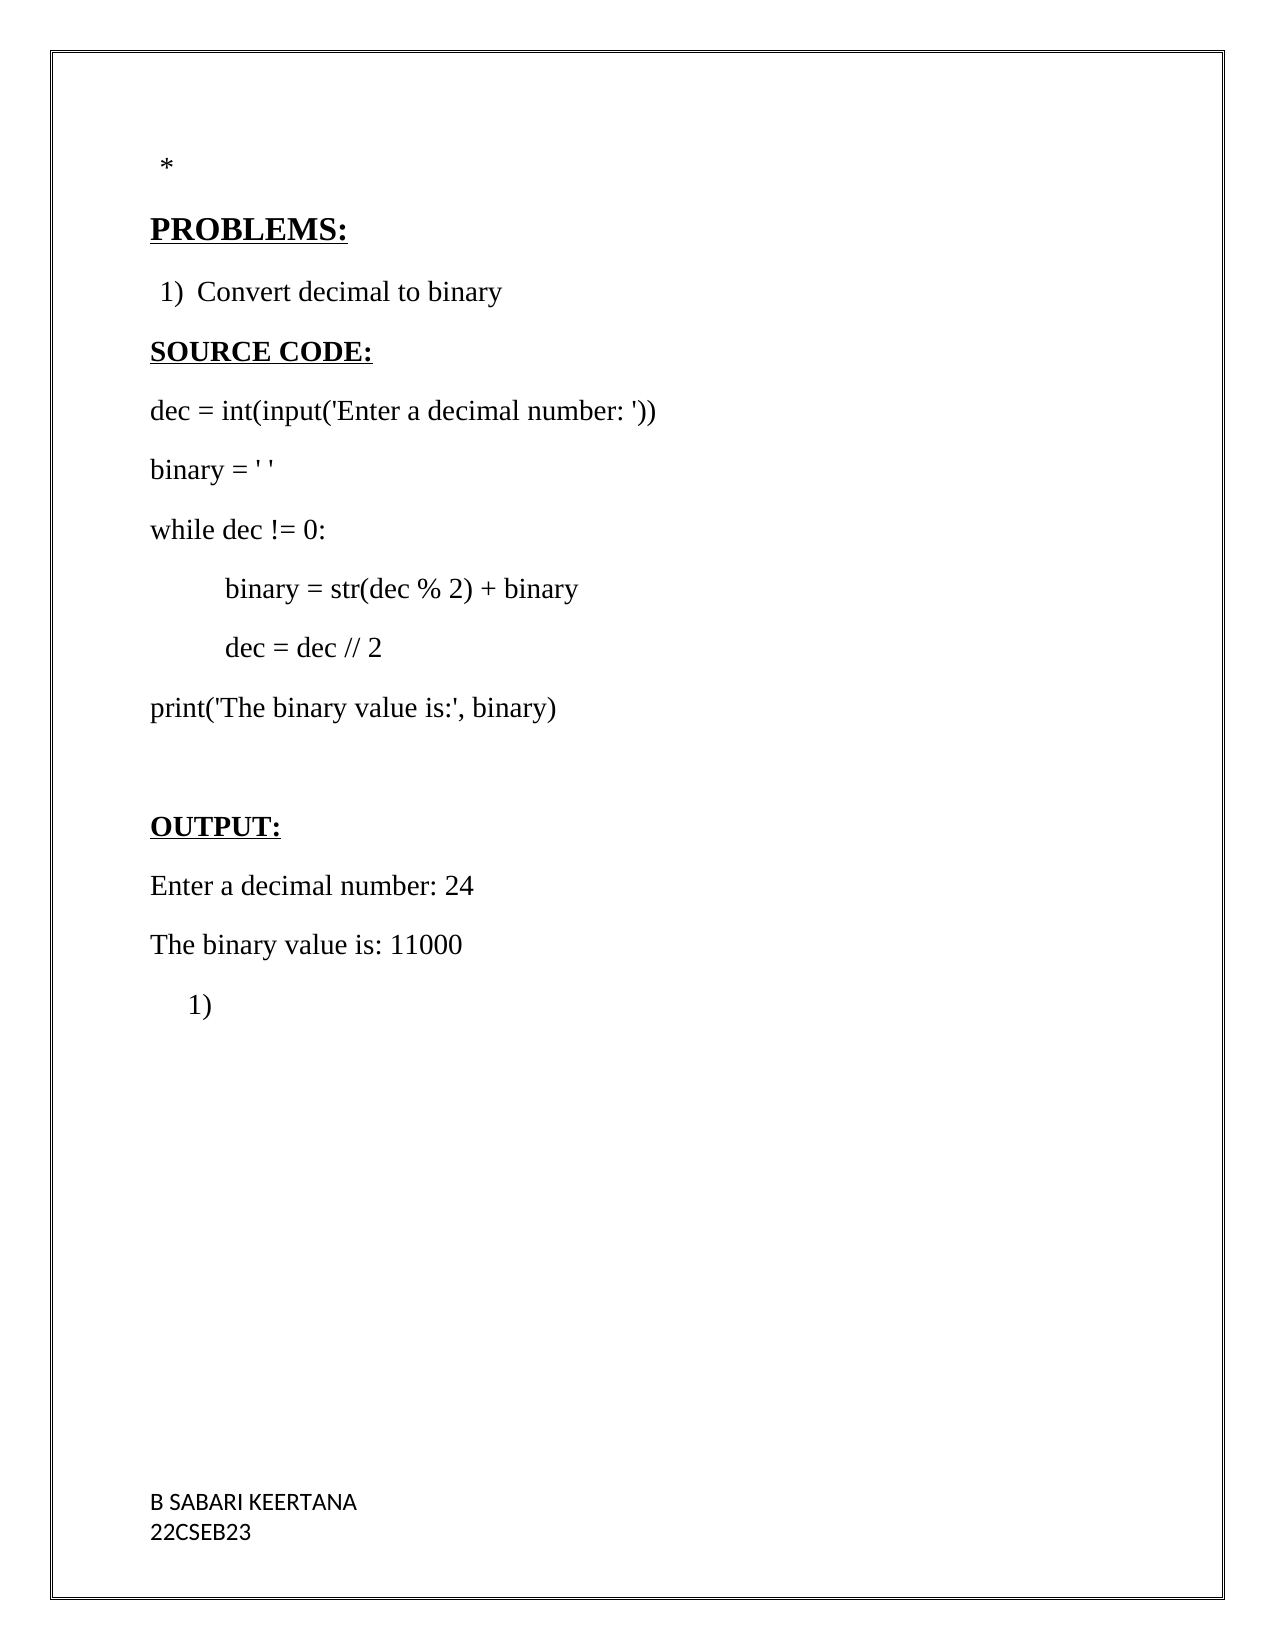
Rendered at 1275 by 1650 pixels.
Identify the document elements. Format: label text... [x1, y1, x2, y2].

text dec = int(input('Enter a decimal number: ')) [150, 393, 1125, 427]
text print('The binary value is:', binary) [150, 690, 1125, 723]
text OUTPUT: [150, 809, 1125, 842]
text The binary value is: 11000 [150, 927, 1125, 961]
text while dec != 0: [150, 512, 1125, 545]
text * [159, 150, 1125, 183]
text dec = dec // 2 [150, 631, 1125, 664]
text binary = ' ' [150, 452, 1125, 486]
list Convert decimal to binary [159, 274, 1125, 308]
text PROBLEMS: [150, 209, 1125, 248]
text Enter a decimal number: 24 [150, 868, 1125, 902]
text binary = str(dec % 2) + binary [150, 571, 1125, 605]
text SOURCE CODE: [150, 334, 1125, 367]
